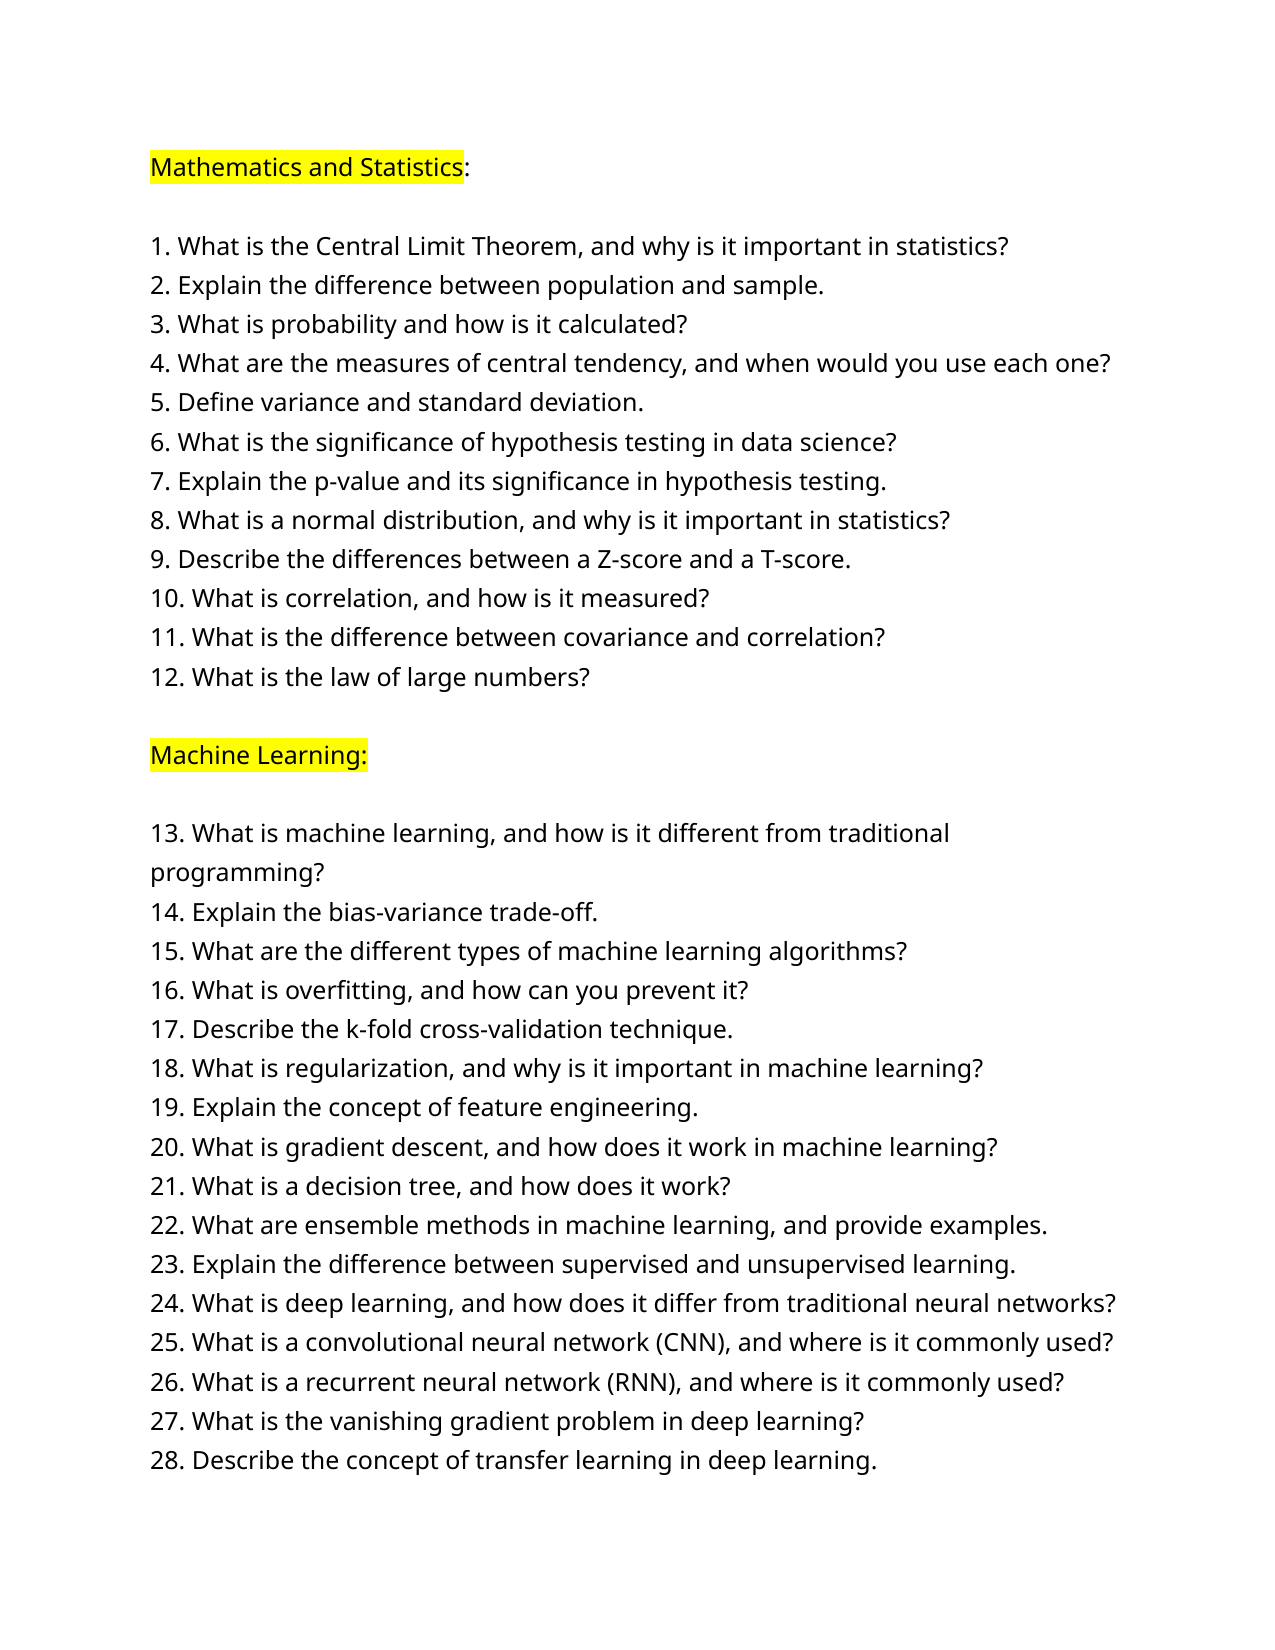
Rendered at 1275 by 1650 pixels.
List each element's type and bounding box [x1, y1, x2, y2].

text [150, 150, 1125, 1477]
